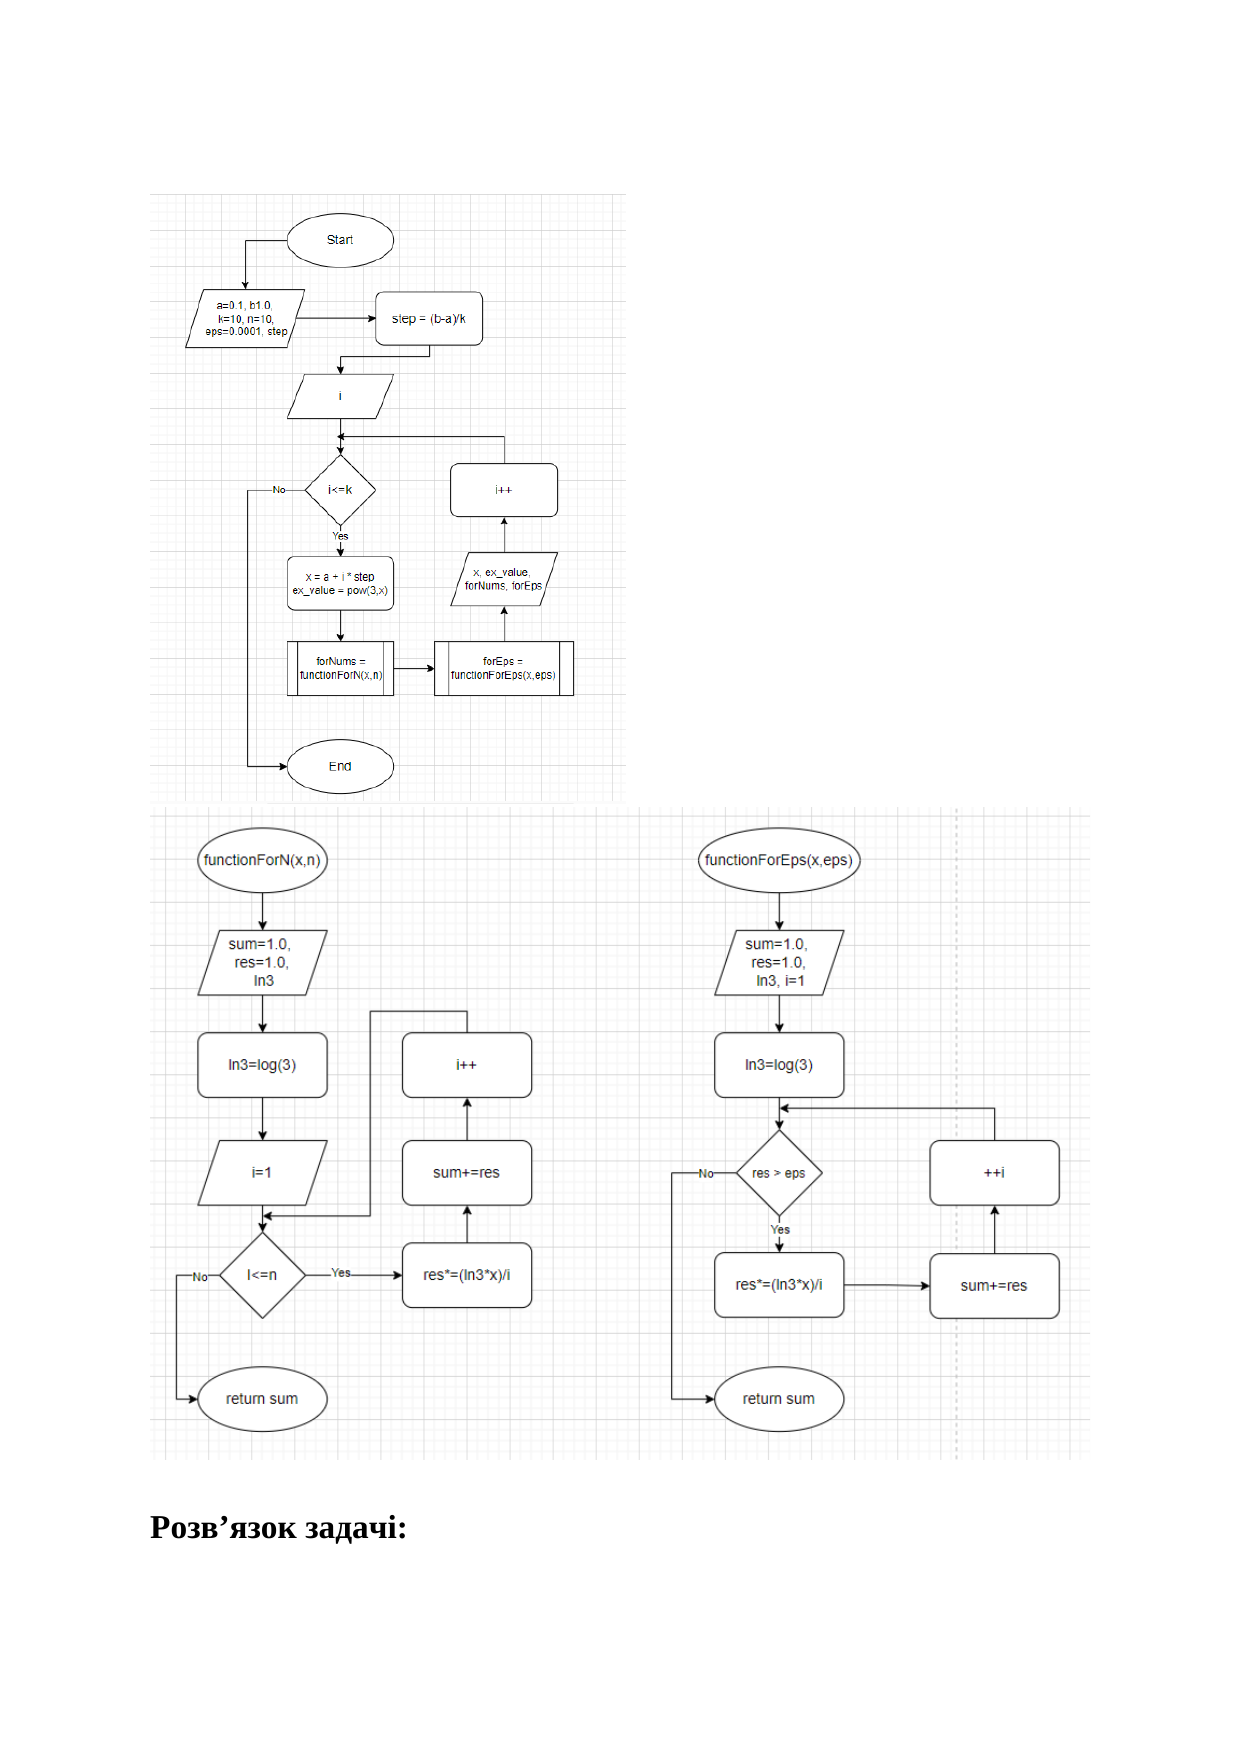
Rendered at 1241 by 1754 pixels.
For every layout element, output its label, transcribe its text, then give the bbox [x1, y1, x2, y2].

picture [150, 194, 626, 804]
text Розв’язок задачі: [150, 1507, 1090, 1546]
picture [150, 807, 1091, 1460]
